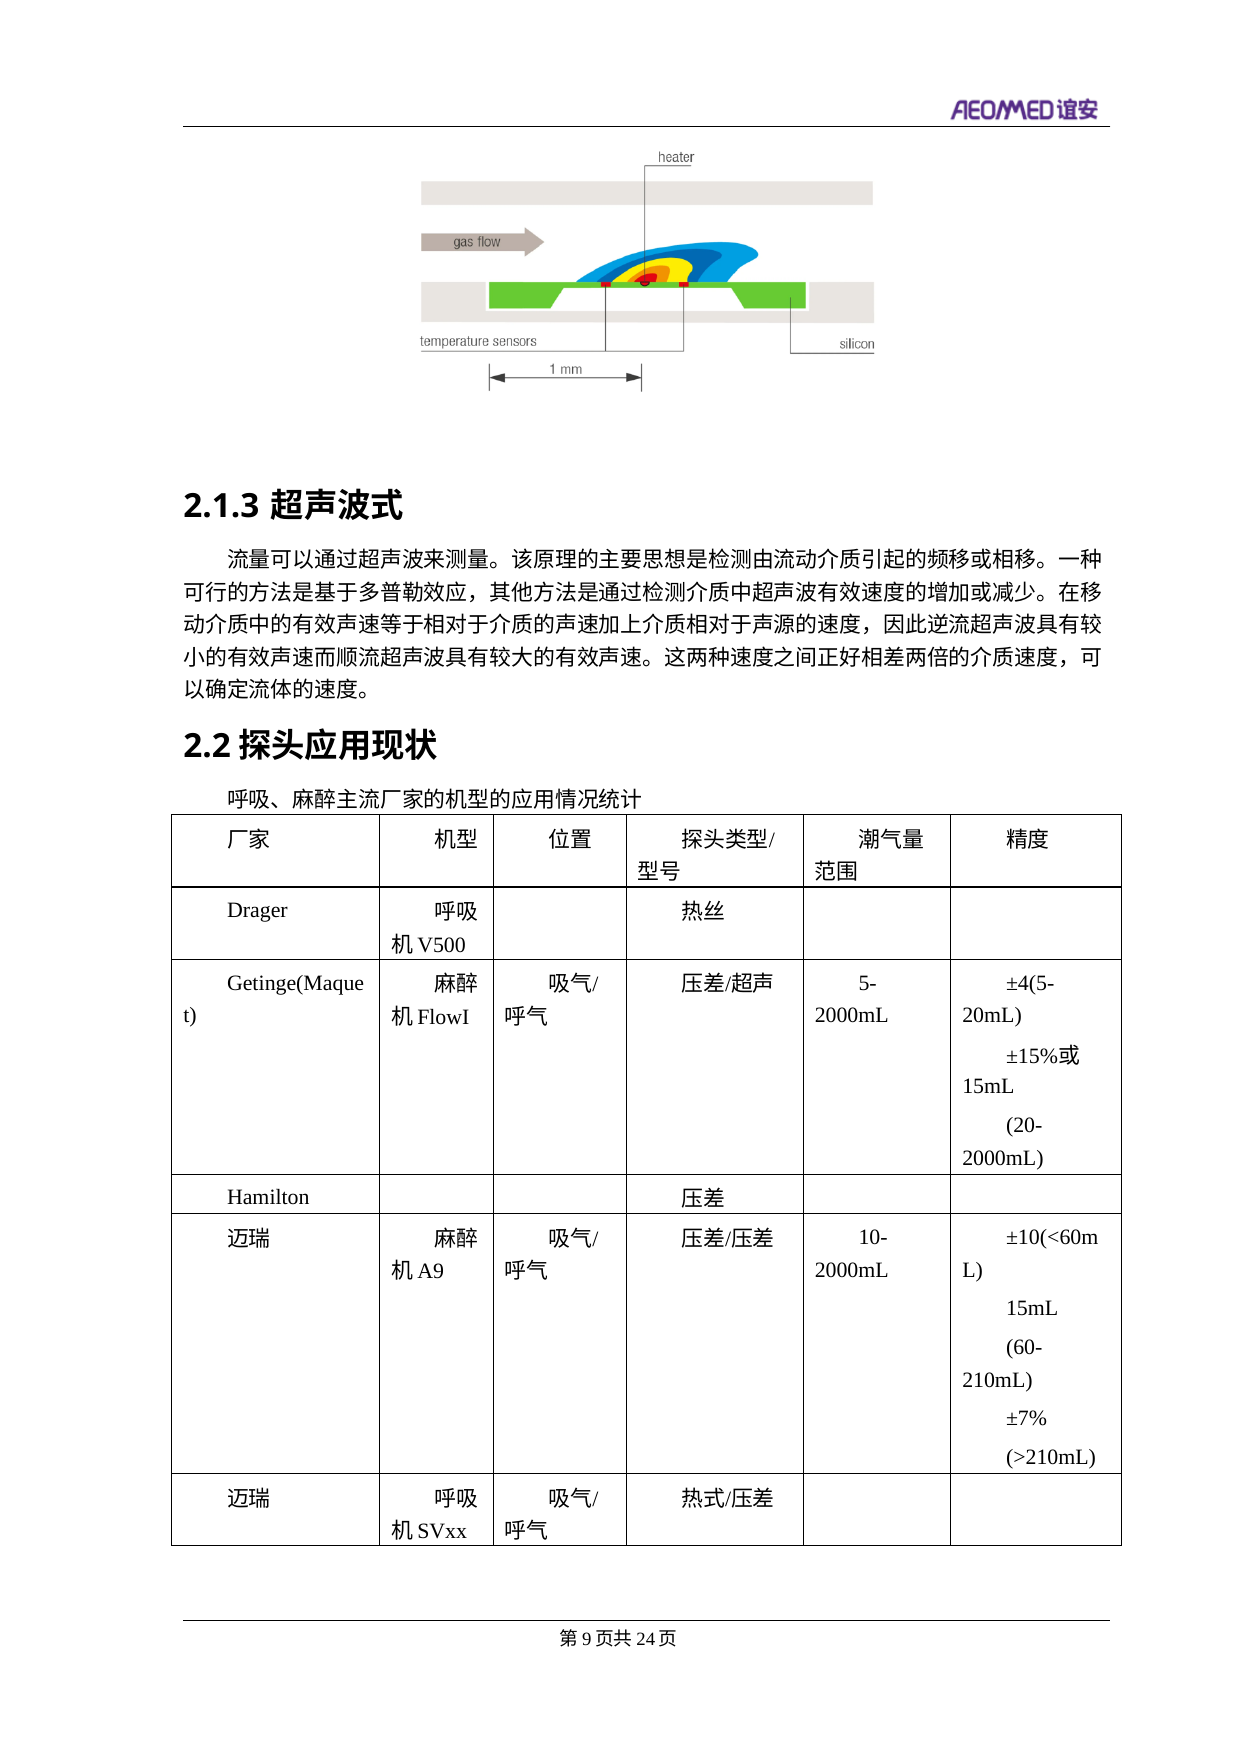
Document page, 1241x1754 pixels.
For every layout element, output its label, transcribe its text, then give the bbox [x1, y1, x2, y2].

table_cell 热式/压差 [627, 1474, 803, 1545]
text 流量可以通过超声波来测量。该原理的主要思想是检测由流动介质引起的频移或相移。一种可行的方法是基于多普勒效应，其他方法是通过检测介质中超声波有效速度的增加或减少。在移动介质中的有效声速等于相对于介质的声速加上介质相对于声源的速度，因此逆流超声波具有较小的有效声速而顺流超声波具有较大的有效声速。这两种速度之间正好相差两倍的介质速度，可以确定流体的速度。 [183, 542, 1110, 704]
table_cell 吸气/呼气 [494, 960, 626, 1173]
table_cell 麻醉机A9 [380, 1214, 493, 1473]
table_cell 麻醉机FlowI [380, 960, 493, 1173]
table_cell 迈瑞 [172, 1214, 379, 1473]
subtitle 探头应用现状 [183, 710, 1110, 775]
table_cell ±4(5-20mL) ±15%或15mL (20-2000mL) [951, 960, 1121, 1173]
table_header 潮气量范围 [804, 815, 950, 886]
table_cell 压差/压差 [627, 1214, 803, 1473]
table_cell [951, 888, 1121, 959]
table_header 厂家 [172, 815, 379, 886]
table_cell [804, 1175, 950, 1213]
text 呼吸、麻醉主流厂家的机型的应用情况统计 [183, 782, 1110, 814]
table_cell 5-2000mL [804, 960, 950, 1173]
table_cell 压差 [627, 1175, 803, 1213]
table_cell Hamilton [172, 1175, 379, 1213]
table_cell [494, 1175, 626, 1213]
picture [935, 95, 1111, 124]
table_cell ±10(<60mL) 15mL (60-210mL) ±7% (>210mL) [951, 1214, 1121, 1473]
table_cell [951, 1175, 1121, 1213]
table_cell [804, 1474, 950, 1545]
table_cell [951, 1474, 1121, 1545]
table_cell [380, 1175, 493, 1213]
table_cell 呼吸机SVxx [380, 1474, 493, 1545]
table_cell [804, 888, 950, 959]
table_cell 压差/超声 [627, 960, 803, 1173]
table_header 精度 [951, 815, 1121, 886]
table_cell 10-2000mL [804, 1214, 950, 1473]
table_header 机型 [380, 815, 493, 886]
table_header 探头类型/型号 [627, 815, 803, 886]
table_cell Drager [172, 888, 379, 959]
subtitle 超声波式 [183, 470, 1110, 535]
table_header 位置 [494, 815, 626, 886]
table_cell 吸气/呼气 [494, 1474, 626, 1545]
picture [415, 139, 879, 400]
table_cell 迈瑞 [172, 1474, 379, 1545]
table_cell Getinge(Maquet) [172, 960, 379, 1173]
table_cell 呼吸机V500 [380, 888, 493, 959]
table_cell 热丝 [627, 888, 803, 959]
table_cell [494, 888, 626, 959]
table_cell 吸气/呼气 [494, 1214, 626, 1473]
